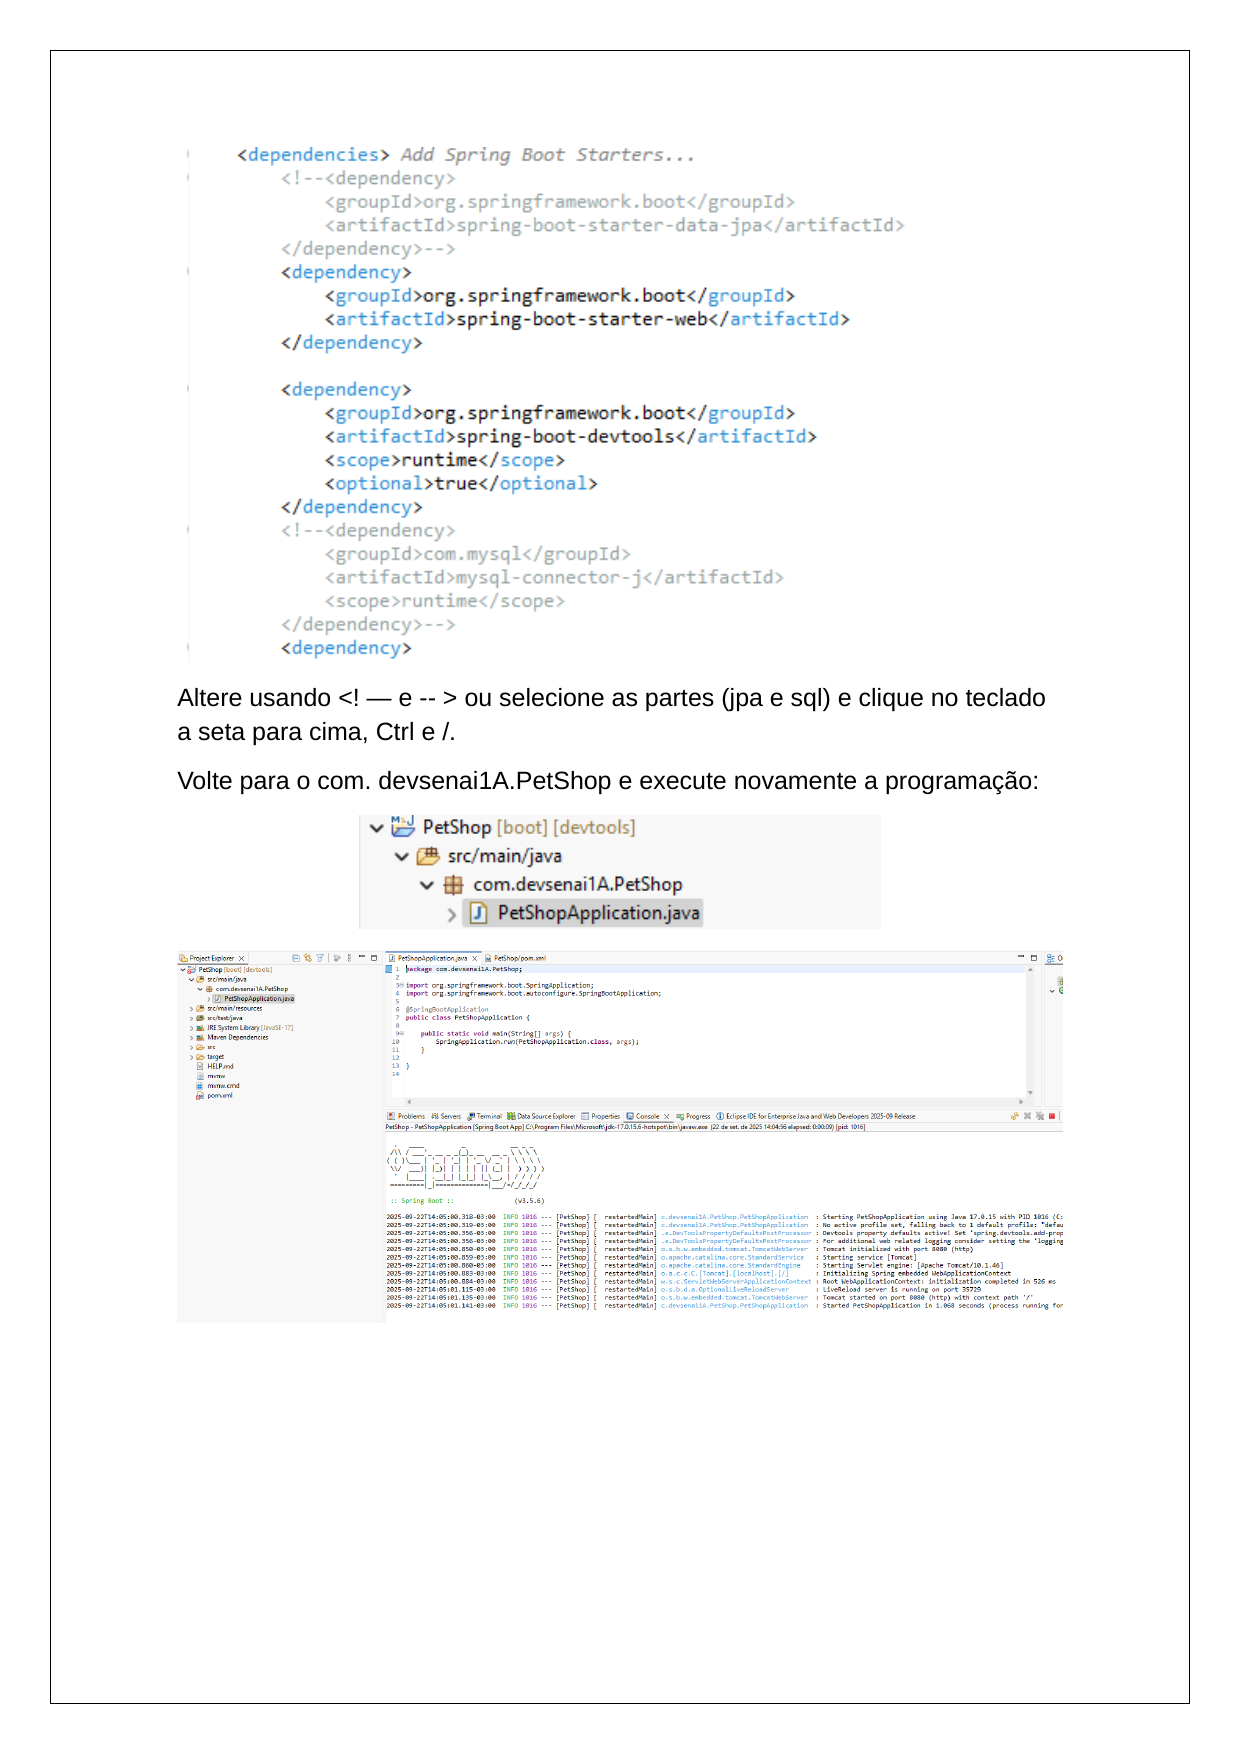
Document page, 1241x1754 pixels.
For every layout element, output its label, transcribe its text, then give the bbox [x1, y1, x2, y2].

text Altere usando <! — e -- > ou selecione as partes (jpa e sql) e clique no teclado a seta para cima, Ctrl e /. [177, 683, 1063, 745]
picture [187, 147, 1053, 662]
text Volte para o com. devsenai1A.PetShop e execute novamente a programação: [177, 766, 1063, 795]
picture [359, 815, 882, 929]
picture [177, 950, 1063, 1323]
